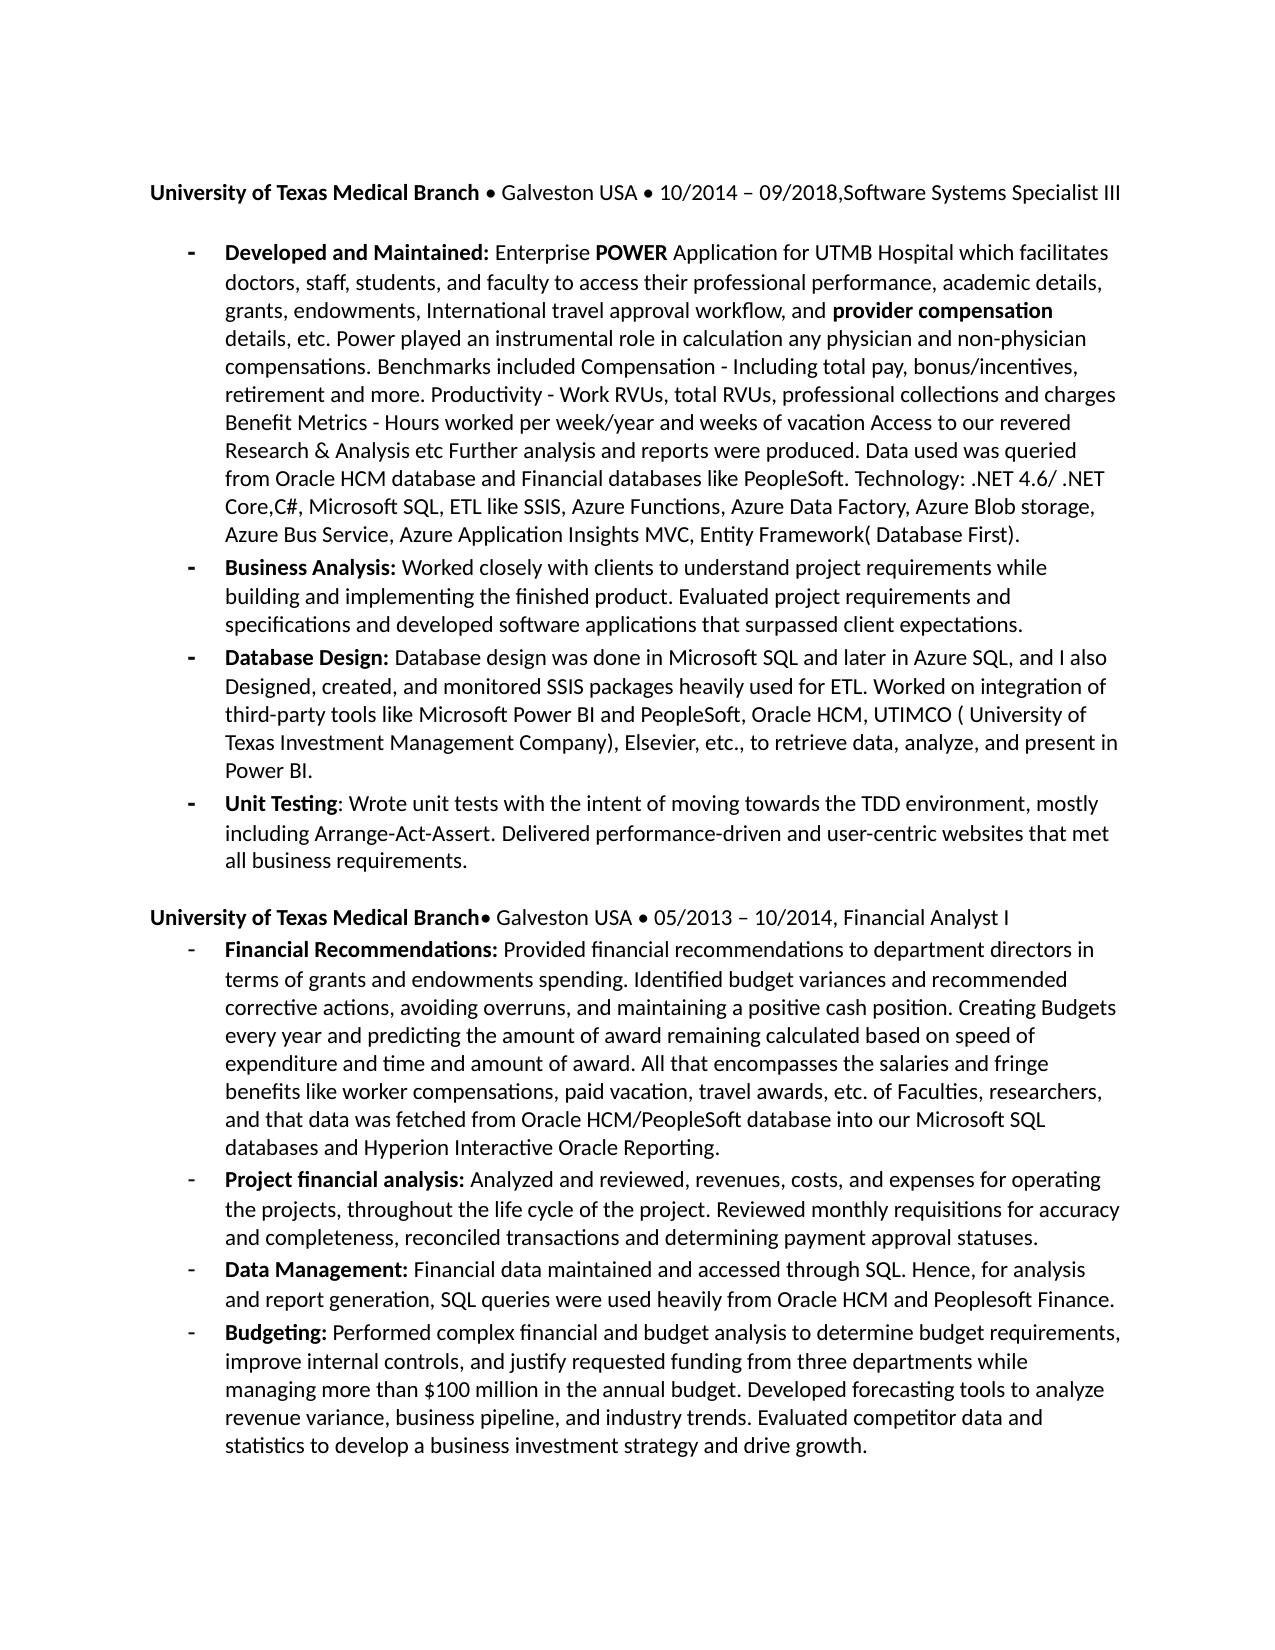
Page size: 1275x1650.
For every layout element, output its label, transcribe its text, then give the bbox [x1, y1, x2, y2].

list Unit Testing: Wrote unit tests with the intent of moving towards the TDD environment, mostly including Arrange-Act-Assert. Delivered performance-driven and user-centric websites that met all business requirements. [187, 784, 1125, 875]
text University of Texas Medical Branch • Galveston USA • 10/2014 – 09/2018,Software Systems Specialist III [150, 178, 1125, 206]
list Budgeting: Performed complex financial and budget analysis to determine budget requirements, improve internal controls, and justify requested funding from three departments while managing more than $100 million in the annual budget. Developed forecasting tools to analyze revenue variance, business pipeline, and industry trends. Evaluated competitor data and statistics to develop a business investment strategy and drive growth. [187, 1313, 1125, 1459]
list Project financial analysis: Analyzed and reviewed, revenues, costs, and expenses for operating the projects, throughout the life cycle of the project. Reviewed monthly requisitions for accuracy and completeness, reconciled transactions and determining payment approval statuses. [187, 1161, 1125, 1251]
list Developed and Maintained: Enterprise POWER Application for UTMB Hospital which facilitates doctors, staff, students, and faculty to access their professional performance, academic details, grants, endowments, International travel approval workflow, and provider compensation details, etc. Power played an instrumental role in calculation any physician and non-physician compensations. Benchmarks included Compensation - Including total pay, bonus/incentives, retirement and more. Productivity - Work RVUs, total RVUs, professional collections and charges Benefit Metrics - Hours worked per week/year and weeks of vacation Access to our revered Research & Analysis etc Further analysis and reports were produced. Data used was queried from Oracle HCM database and Financial databases like PeopleSoft. Technology: .NET 4.6/ .NET Core,C#, Microsoft SQL, ETL like SSIS, Azure Functions, Azure Data Factory, Azure Blob storage, Azure Bus Service, Azure Application Insights MVC, Entity Framework( Database First). [187, 234, 1125, 548]
list Data Management: Financial data maintained and accessed through SQL. Hence, for analysis and report generation, SQL queries were used heavily from Oracle HCM and Peoplesoft Finance. [187, 1251, 1125, 1313]
list Financial Recommendations: Provided financial recommendations to department directors in terms of grants and endowments spending. Identified budget variances and recommended corrective actions, avoiding overruns, and maintaining a positive cash position. Creating Budgets every year and predicting the amount of award remaining calculated based on speed of expenditure and time and amount of award. All that encompasses the salaries and fringe benefits like worker compensations, paid vacation, travel awards, etc. of Faculties, researchers, and that data was fetched from Oracle HCM/PeopleSoft database into our Microsoft SQL databases and Hyperion Interactive Oracle Reporting. [187, 931, 1125, 1161]
list Database Design: Database design was done in Microsoft SQL and later in Azure SQL, and I also Designed, created, and monitored SSIS packages heavily used for ETL. Worked on integration of third-party tools like Microsoft Power BI and PeopleSoft, Oracle HCM, UTIMCO ( University of Texas Investment Management Company), Elsevier, etc., to retrieve data, analyze, and present in Power BI. [187, 638, 1125, 784]
list Business Analysis: Worked closely with clients to understand project requirements while building and implementing the finished product. Evaluated project requirements and specifications and developed software applications that surpassed client expectations. [187, 548, 1125, 638]
text University of Texas Medical Branch• Galveston USA • 05/2013 – 10/2014, Financial Analyst I [150, 903, 1125, 931]
